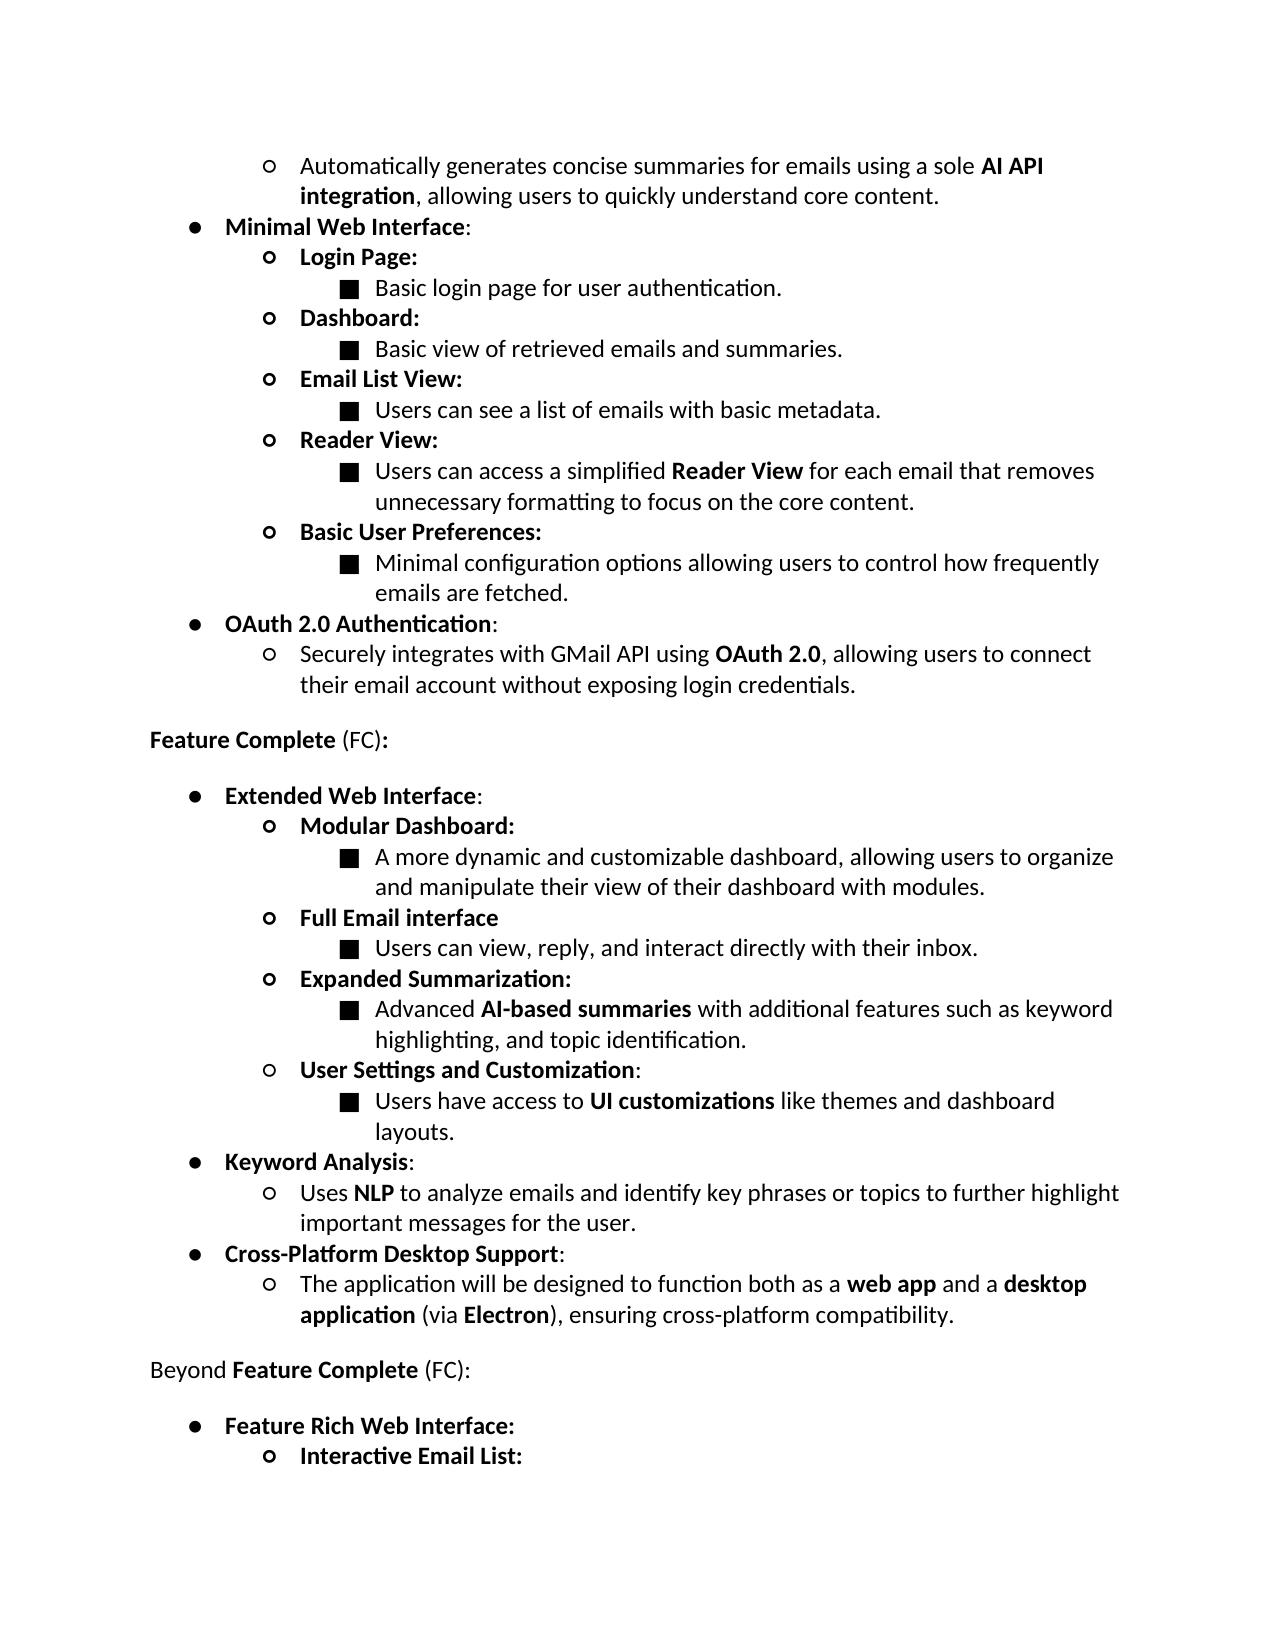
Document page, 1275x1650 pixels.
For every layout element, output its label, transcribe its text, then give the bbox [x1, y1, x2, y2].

text Beyond Feature Complete (FC): [150, 1354, 1125, 1385]
list Expanded Summarization: [262, 963, 1125, 993]
list Users have access to UI customizations like themes and dashboard layouts. [337, 1085, 1125, 1146]
list Interactive Email List: [262, 1440, 1125, 1471]
list Users can see a list of emails with basic metadata. [337, 394, 1125, 425]
list A more dynamic and customizable dashboard, allowing users to organize and manipulate their view of their dashboard with modules. [337, 841, 1125, 902]
list User Settings and Customization: [262, 1054, 1125, 1085]
list Basic User Preferences: [262, 516, 1125, 547]
list Basic view of retrieved emails and summaries. [337, 333, 1125, 364]
list Login Page: [262, 242, 1125, 272]
list Securely integrates with GMail API using OAuth 2.0, allowing users to connect their email account without exposing login credentials. [262, 638, 1125, 699]
list OAuth 2.0 Authentication: [187, 608, 1125, 638]
list The application will be designed to function both as a web app and a desktop application (via Electron), ensuring cross-platform compatibility. [262, 1268, 1125, 1329]
list Cross-Platform Desktop Support: [187, 1238, 1125, 1268]
list Basic login page for user authentication. [337, 272, 1125, 303]
list Email List View: [262, 364, 1125, 394]
list Dashboard: [262, 303, 1125, 333]
list Feature Rich Web Interface: [187, 1410, 1125, 1440]
list Uses NLP to analyze emails and identify key phrases or topics to further highlight important messages for the user. [262, 1177, 1125, 1238]
list Users can access a simplified Reader View for each email that removes unnecessary formatting to focus on the core content. [337, 455, 1125, 516]
list Extended Web Interface: [187, 780, 1125, 810]
list Reader View: [262, 425, 1125, 455]
list Minimal configuration options allowing users to control how frequently emails are fetched. [337, 547, 1125, 608]
list Automatically generates concise summaries for emails using a sole AI API integration, allowing users to quickly understand core content. [262, 150, 1125, 211]
list Minimal Web Interface: [187, 211, 1125, 242]
list Users can view, reply, and interact directly with their inbox. [337, 932, 1125, 963]
list Full Email interface [262, 902, 1125, 932]
text Feature Complete (FC): [150, 724, 1125, 755]
list Keyword Analysis: [187, 1146, 1125, 1177]
list Advanced AI-based summaries with additional features such as keyword highlighting, and topic identification. [337, 993, 1125, 1054]
list Modular Dashboard: [262, 810, 1125, 841]
